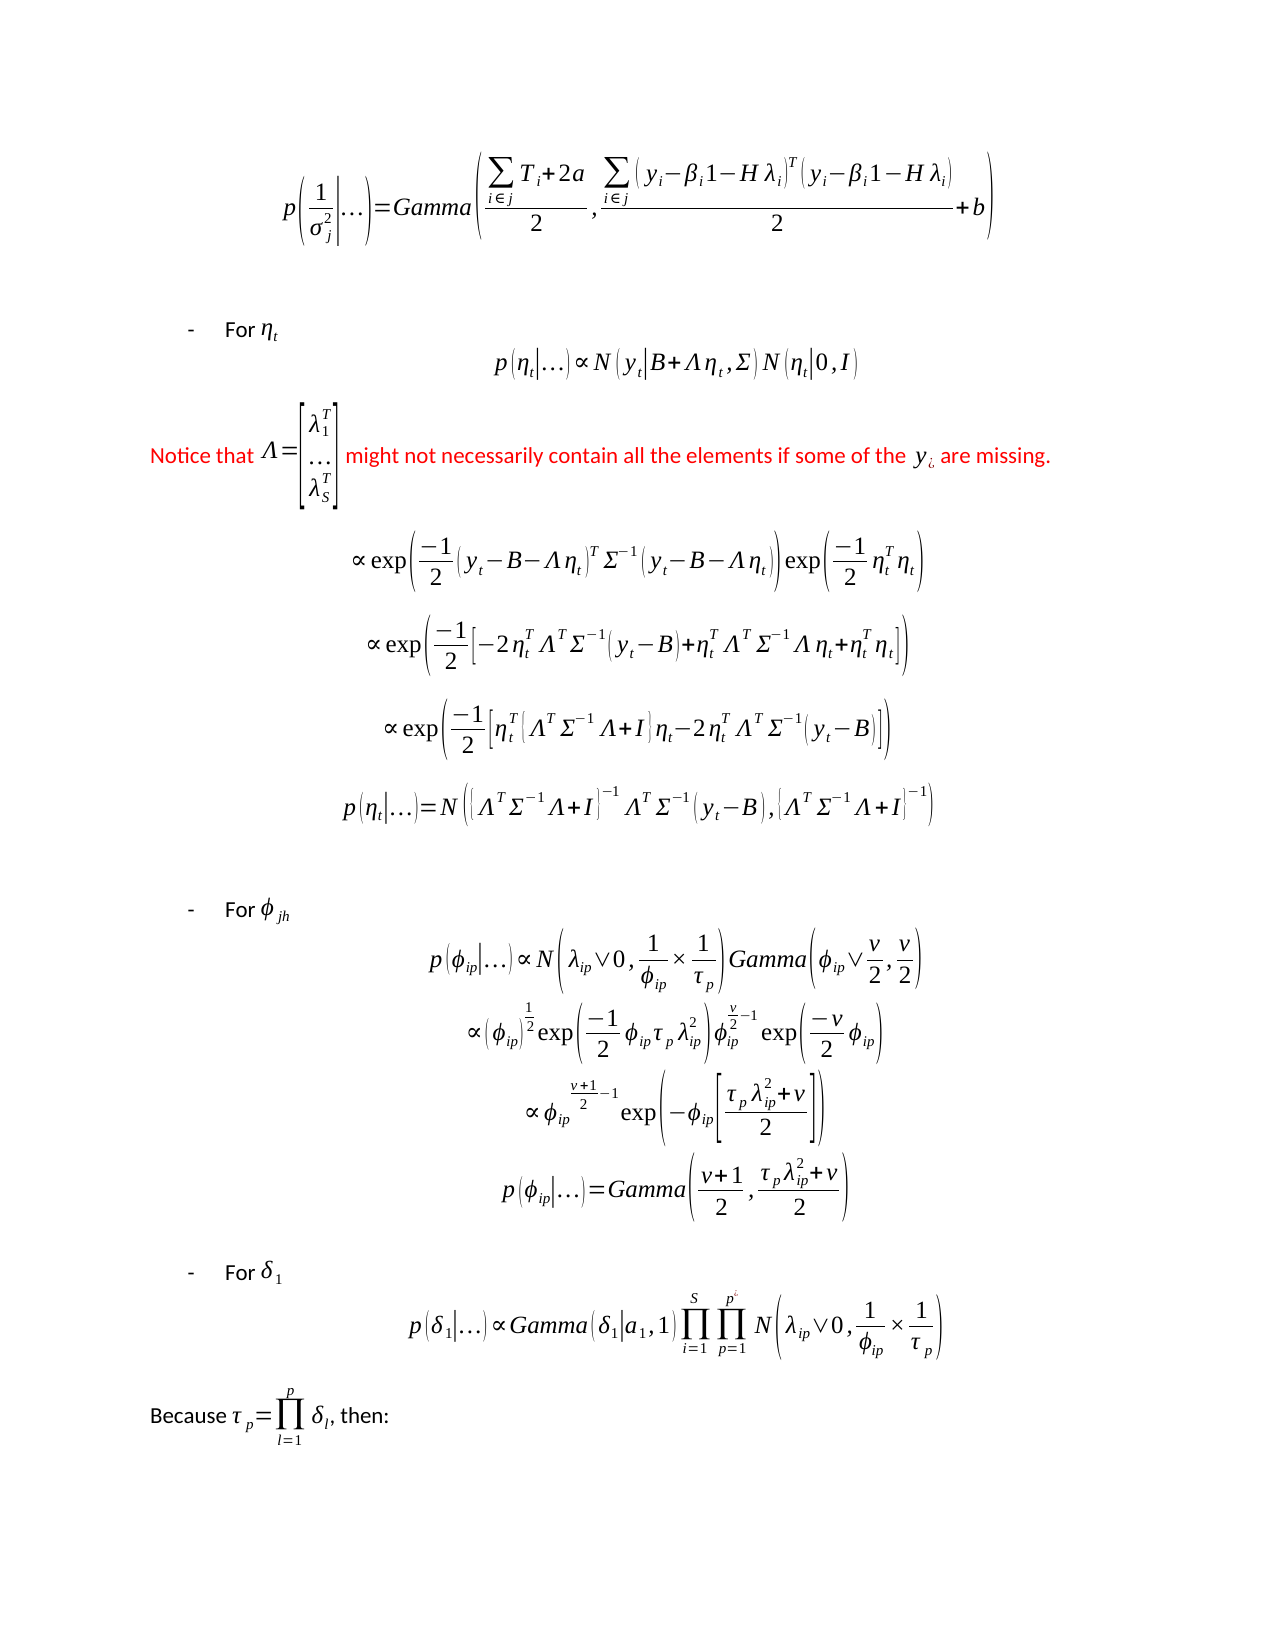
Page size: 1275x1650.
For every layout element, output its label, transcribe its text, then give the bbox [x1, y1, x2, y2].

list For [187, 314, 1125, 345]
list For [187, 1256, 1125, 1288]
text Notice that might not necessarily contain all the elements if some of the are missing. [150, 401, 1125, 511]
list For [187, 893, 1125, 925]
text Because , then: [150, 1381, 1125, 1448]
